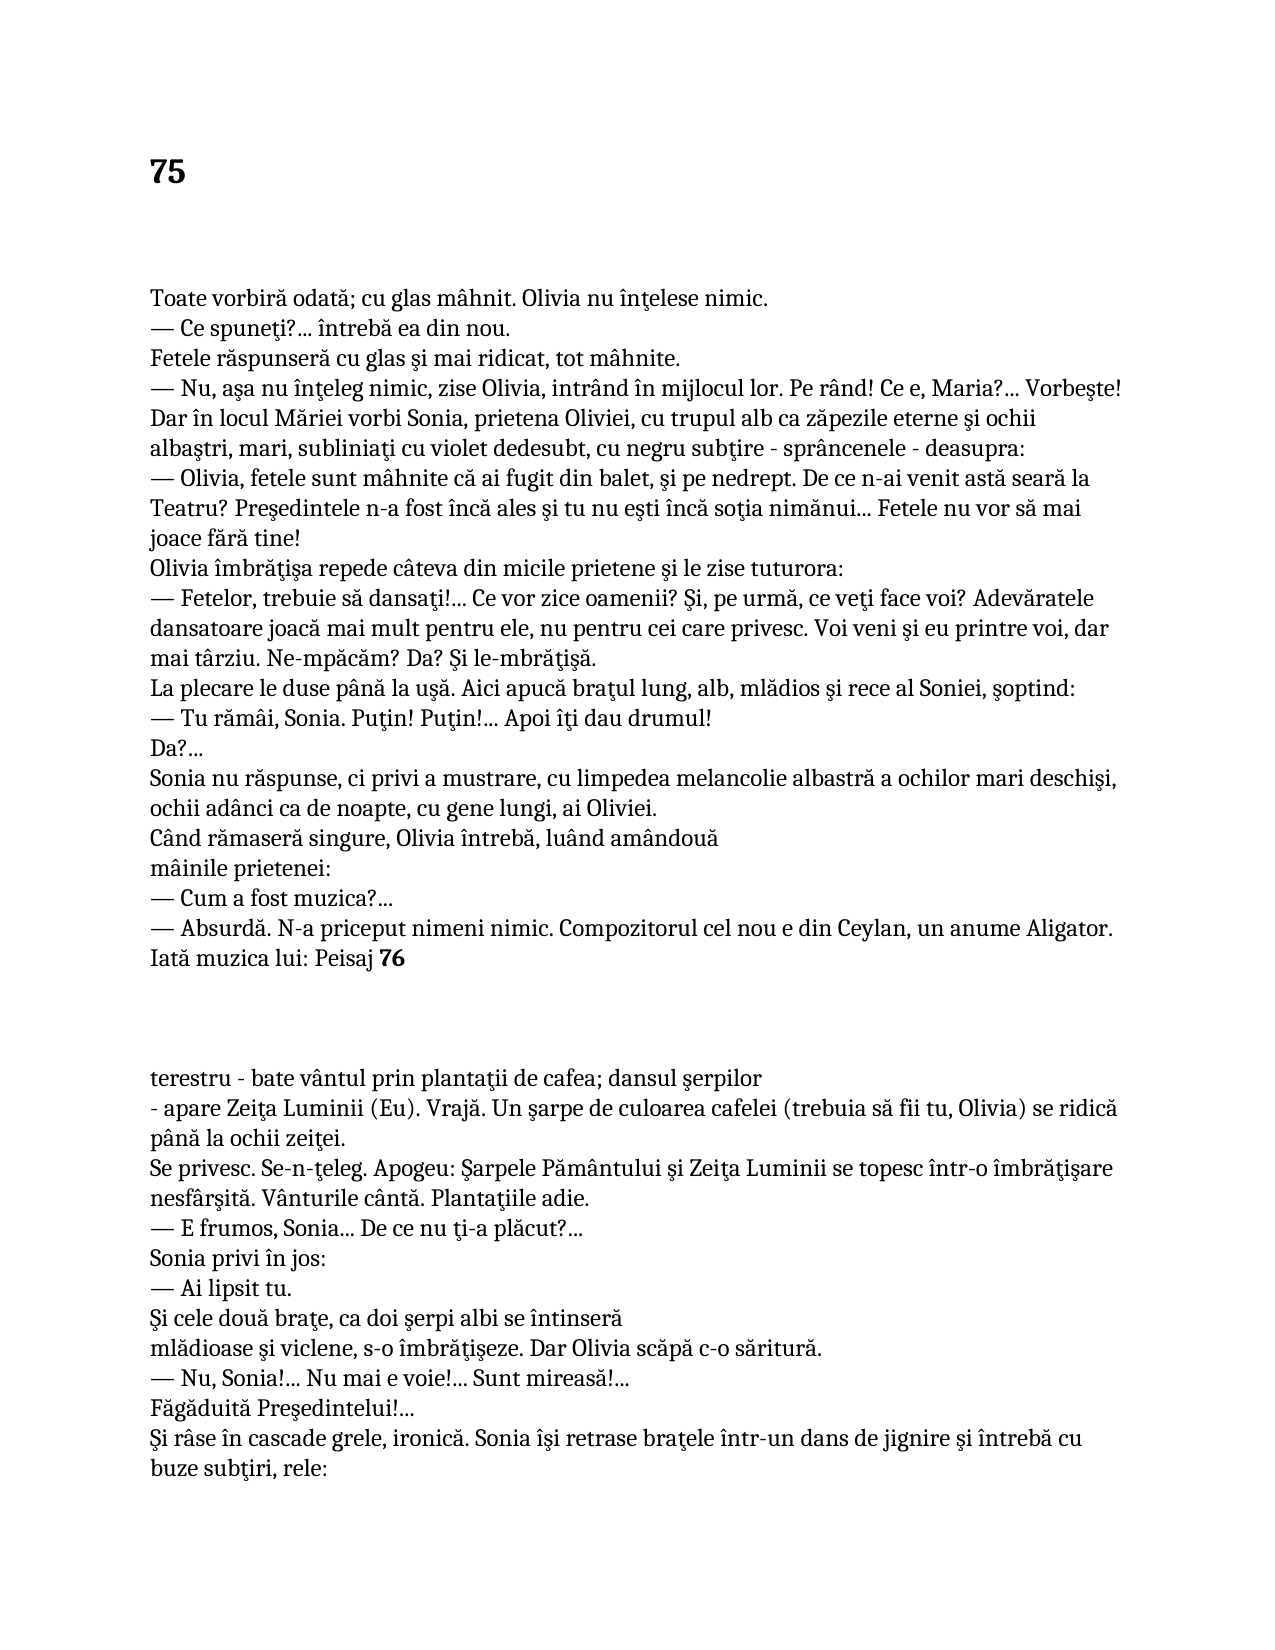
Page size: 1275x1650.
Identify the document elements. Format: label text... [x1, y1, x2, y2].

text Şi cele două braţe, ca doi şerpi albi se întinseră [150, 1302, 1125, 1332]
text Şi râse în cascade grele, ironică. Sonia îşi retrase braţele într-un dans de jignire şi întrebă cu buze subţiri, rele: [150, 1422, 1125, 1482]
text terestru - bate vântul prin plantaţii de cafea; dansul şerpilor [150, 1062, 1125, 1092]
subtitle 75 [150, 150, 1125, 192]
text — Cum a fost muzica?... [150, 882, 1125, 912]
text Făgăduită Preşedintelui!... [150, 1392, 1125, 1422]
text — Nu, aşa nu înţeleg nimic, zise Olivia, intrând în mijlocul lor. Pe rând! Ce e, Maria?... Vorbeşte! [150, 372, 1125, 402]
text — Fetelor, trebuie să dansaţi!... Ce vor zice oamenii? Şi, pe urmă, ce veţi face voi? Adevăratele dansatoare joacă mai mult pentru ele, nu pentru cei care privesc. Voi veni şi eu printre voi, dar mai târziu. Ne-mpăcăm? Da? Şi le-mbrăţişă. [150, 582, 1125, 672]
text Fetele răspunseră cu glas şi mai ridicat, tot mâhnite. [150, 342, 1125, 372]
text — Tu rămâi, Sonia. Puţin! Puţin!... Apoi îţi dau drumul! [150, 702, 1125, 732]
text - apare Zeiţa Luminii (Eu). Vrajă. Un şarpe de culoarea cafelei (trebuia să fii tu, Olivia) se ridică până la ochii zeiţei. [150, 1092, 1125, 1152]
text La plecare le duse până la uşă. Aici apucă braţul lung, alb, mlădios şi rece al Soniei, şoptind: [150, 672, 1125, 702]
text Da?... [150, 732, 1125, 762]
text Se privesc. Se-n-ţeleg. Apogeu: Şarpele Pământului şi Zeiţa Luminii se topesc într-o îmbrăţişare nesfârşită. Vânturile cântă. Plantaţiile adie. [150, 1152, 1125, 1212]
text mlădioase şi viclene, s-o îmbrăţişeze. Dar Olivia scăpă c-o săritură. [150, 1332, 1125, 1362]
text mâinile prietenei: [150, 852, 1125, 882]
text Olivia îmbrăţişa repede câteva din micile prietene şi le zise tuturora: [150, 552, 1125, 582]
text — Olivia, fetele sunt mâhnite că ai fugit din balet, şi pe nedrept. De ce n-ai venit astă seară la Teatru? Preşedintele n-a fost încă ales şi tu nu eşti încă soţia nimănui... Fetele nu vor să mai joace fără tine! [150, 462, 1125, 552]
text Când rămaseră singure, Olivia întrebă, luând amândouă [150, 822, 1125, 852]
text Dar în locul Măriei vorbi Sonia, prietena Oliviei, cu trupul alb ca zăpezile eterne şi ochii albaştri, mari, subliniaţi cu violet dedesubt, cu negru subţire - sprâncenele - deasupra: [150, 402, 1125, 462]
text — Nu, Sonia!... Nu mai e voie!... Sunt mireasă!... [150, 1362, 1125, 1392]
text — Ce spuneţi?... întrebă ea din nou. [150, 312, 1125, 342]
text — E frumos, Sonia... De ce nu ţi-a plăcut?... [150, 1212, 1125, 1242]
text Toate vorbiră odată; cu glas mâhnit. Olivia nu înţelese nimic. [150, 282, 1125, 312]
text — Absurdă. N-a priceput nimeni nimic. Compozitorul cel nou e din Ceylan, un anume Aligator. Iată muzica lui: Peisaj 76 [150, 912, 1125, 972]
text — Ai lipsit tu. [150, 1272, 1125, 1302]
text Sonia privi în jos: [150, 1242, 1125, 1272]
text Sonia nu răspunse, ci privi a mustrare, cu limpedea melancolie albastră a ochilor mari deschişi, ochii adânci ca de noapte, cu gene lungi, ai Oliviei. [150, 762, 1125, 822]
